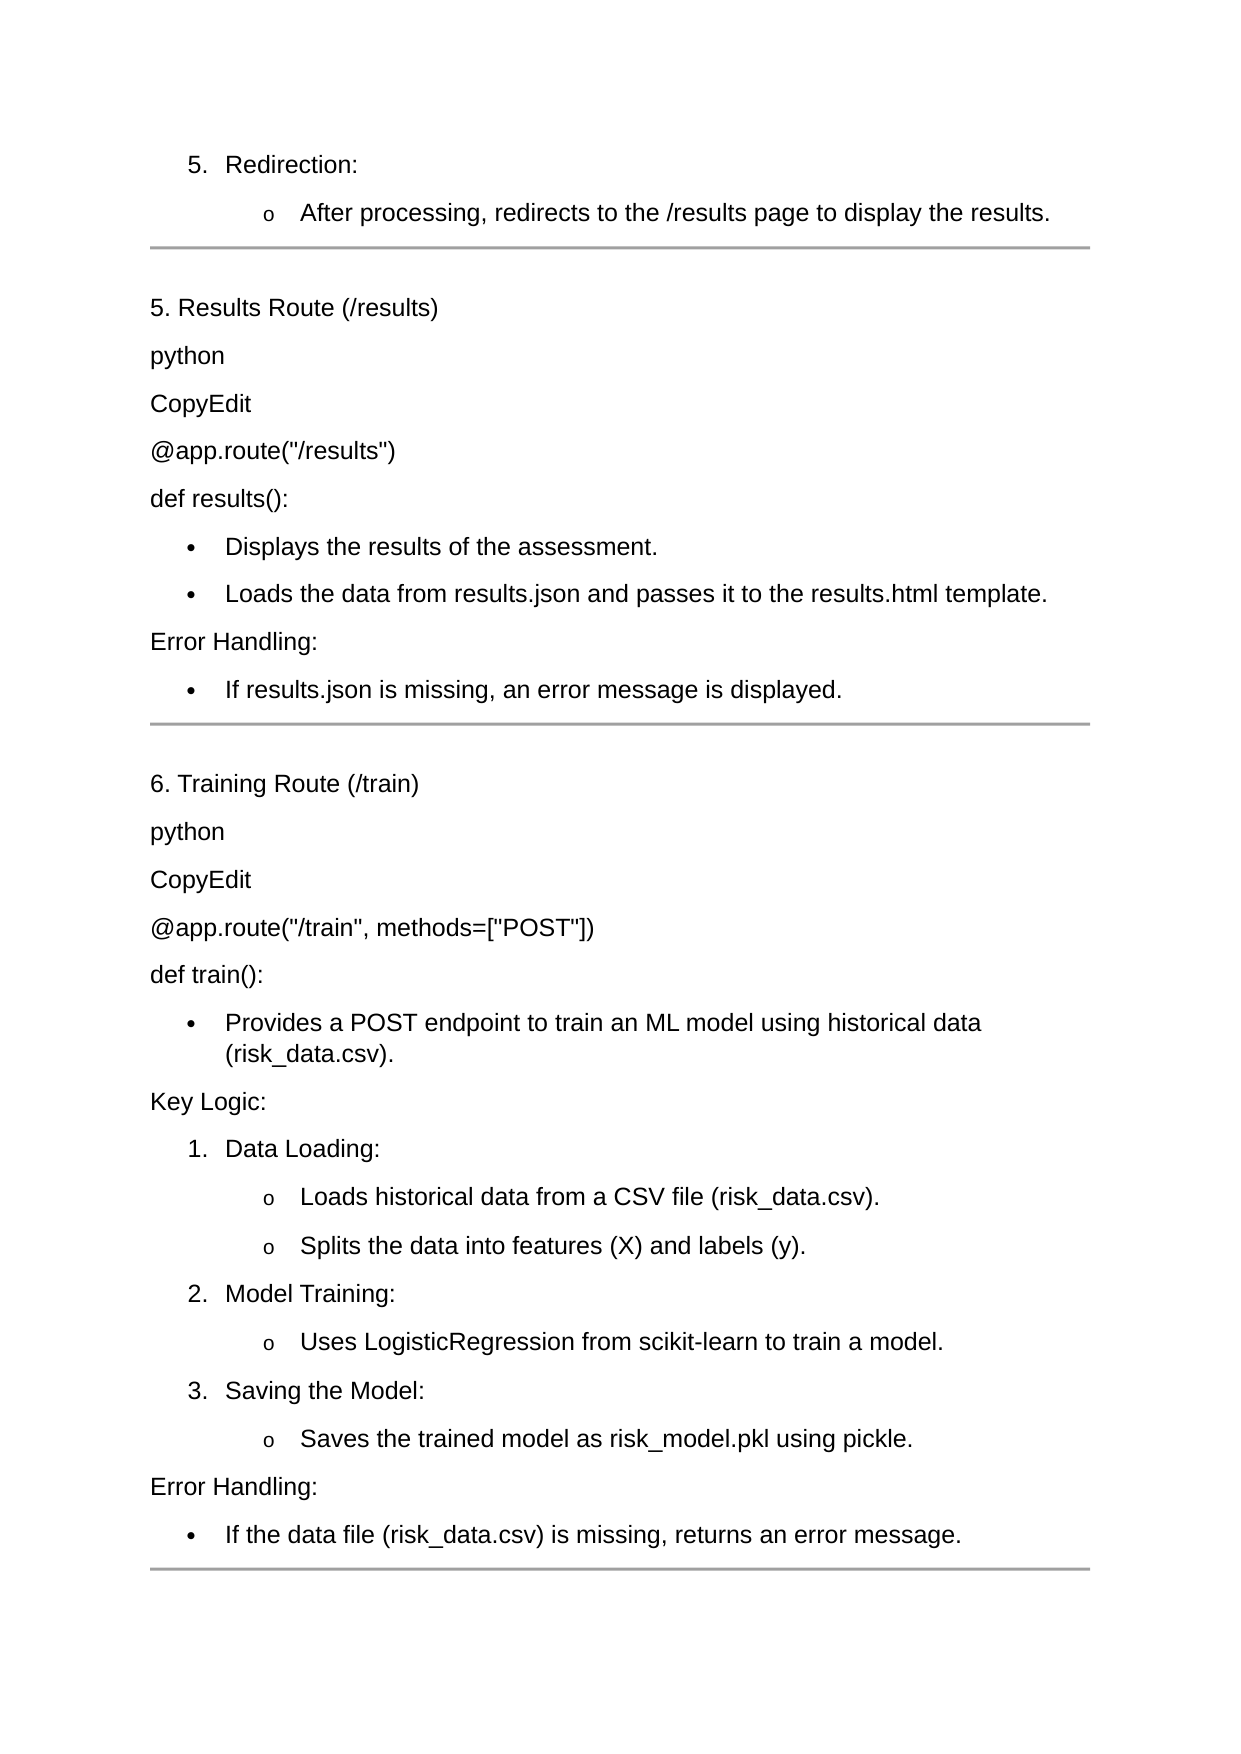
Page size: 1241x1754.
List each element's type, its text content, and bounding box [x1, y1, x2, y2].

list If the data file (risk_data.csv) is missing, returns an error message. [187, 1520, 1090, 1549]
text python [150, 817, 1090, 846]
text def train(): [150, 960, 1090, 989]
text python [150, 341, 1090, 370]
text Error Handling: [150, 1472, 1090, 1501]
text 5. Results Route (/results) [150, 293, 1090, 322]
list Provides a POST endpoint to train an ML model using historical data (risk_data.csv). [187, 1008, 1090, 1068]
text CopyEdit [150, 865, 1090, 894]
text @app.route("/train", methods=["POST"]) [150, 913, 1090, 941]
list Loads the data from results.json and passes it to the results.html template. [187, 579, 1090, 608]
list Saves the trained model as risk_model.pkl using pickle. [262, 1423, 1090, 1453]
list Redirection: [187, 150, 1090, 179]
text Key Logic: [150, 1087, 1090, 1116]
list Loads historical data from a CSV file (risk_data.csv). [262, 1182, 1090, 1212]
text @app.route("/results") [150, 436, 1090, 465]
list Saving the Model: [187, 1376, 1090, 1404]
text def results(): [150, 484, 1090, 513]
text CopyEdit [150, 389, 1090, 417]
list Splits the data into features (X) and labels (y). [262, 1231, 1090, 1261]
list Displays the results of the assessment. [187, 532, 1090, 561]
list Uses LogisticRegression from scikit-learn to train a model. [262, 1327, 1090, 1357]
list Data Loading: [187, 1134, 1090, 1163]
list Model Training: [187, 1279, 1090, 1308]
list If results.json is missing, an error message is displayed. [187, 675, 1090, 704]
text 6. Training Route (/train) [150, 769, 1090, 798]
list After processing, redirects to the /results page to display the results. [262, 198, 1090, 227]
text Error Handling: [150, 627, 1090, 656]
